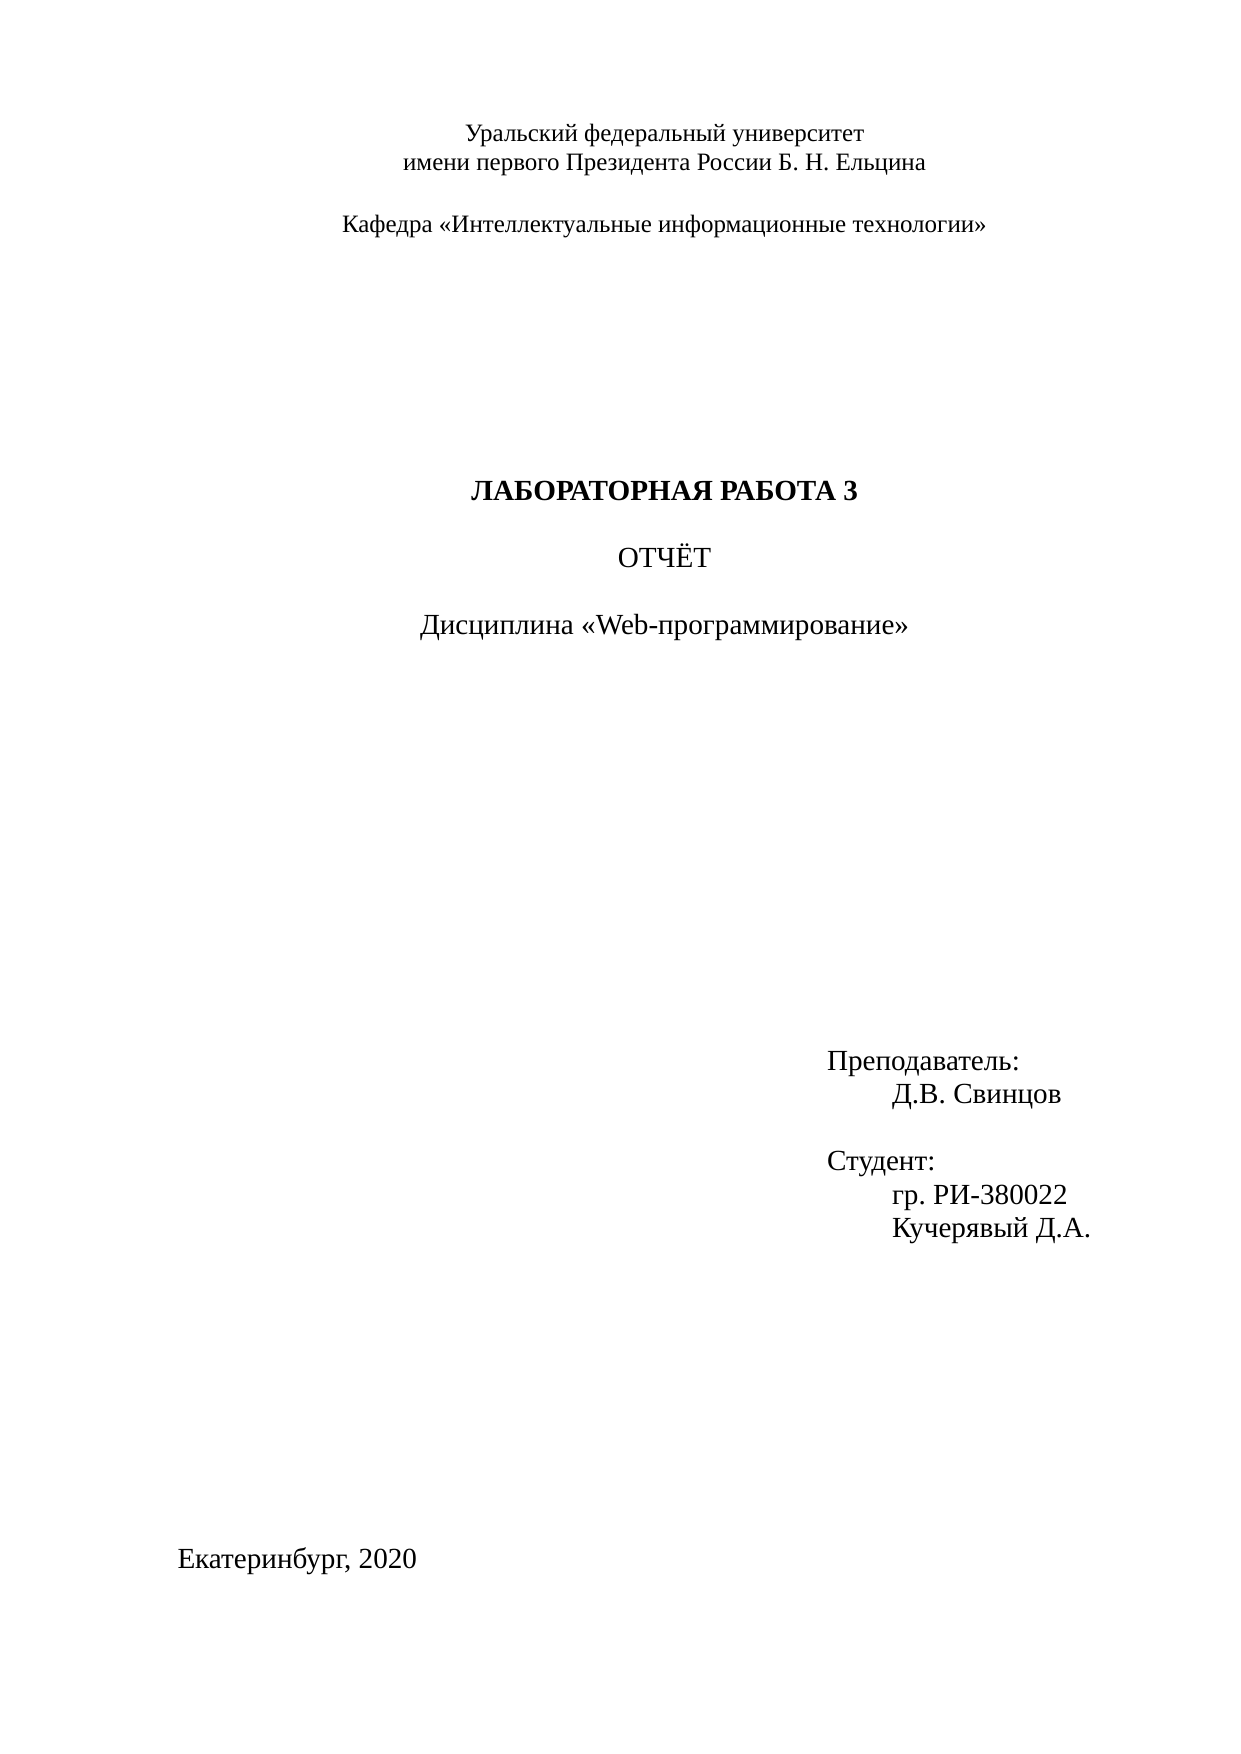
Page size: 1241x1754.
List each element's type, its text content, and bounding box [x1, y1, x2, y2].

text Дисциплина «Web-программирование» [177, 607, 1152, 640]
text Д.В. Свинцов [892, 1076, 1152, 1110]
text Преподаватель: [827, 1043, 1152, 1076]
text Екатеринбург, 2020 [177, 1541, 1152, 1575]
text ОТЧЁТ [177, 540, 1152, 573]
text Кучерявый Д.А. [892, 1211, 1152, 1244]
text Уральский федеральный университет [177, 118, 1152, 147]
text имени первого Президента России Б. Н. Ельцина [177, 147, 1152, 176]
text гр. РИ-380022 [892, 1177, 1152, 1211]
text ЛАБОРАТОРНАЯ РАБОТА 3 [177, 473, 1152, 506]
text Студент: [827, 1143, 1152, 1177]
text Кафедра «Интеллектуальные информационные технологии» [177, 209, 1152, 238]
